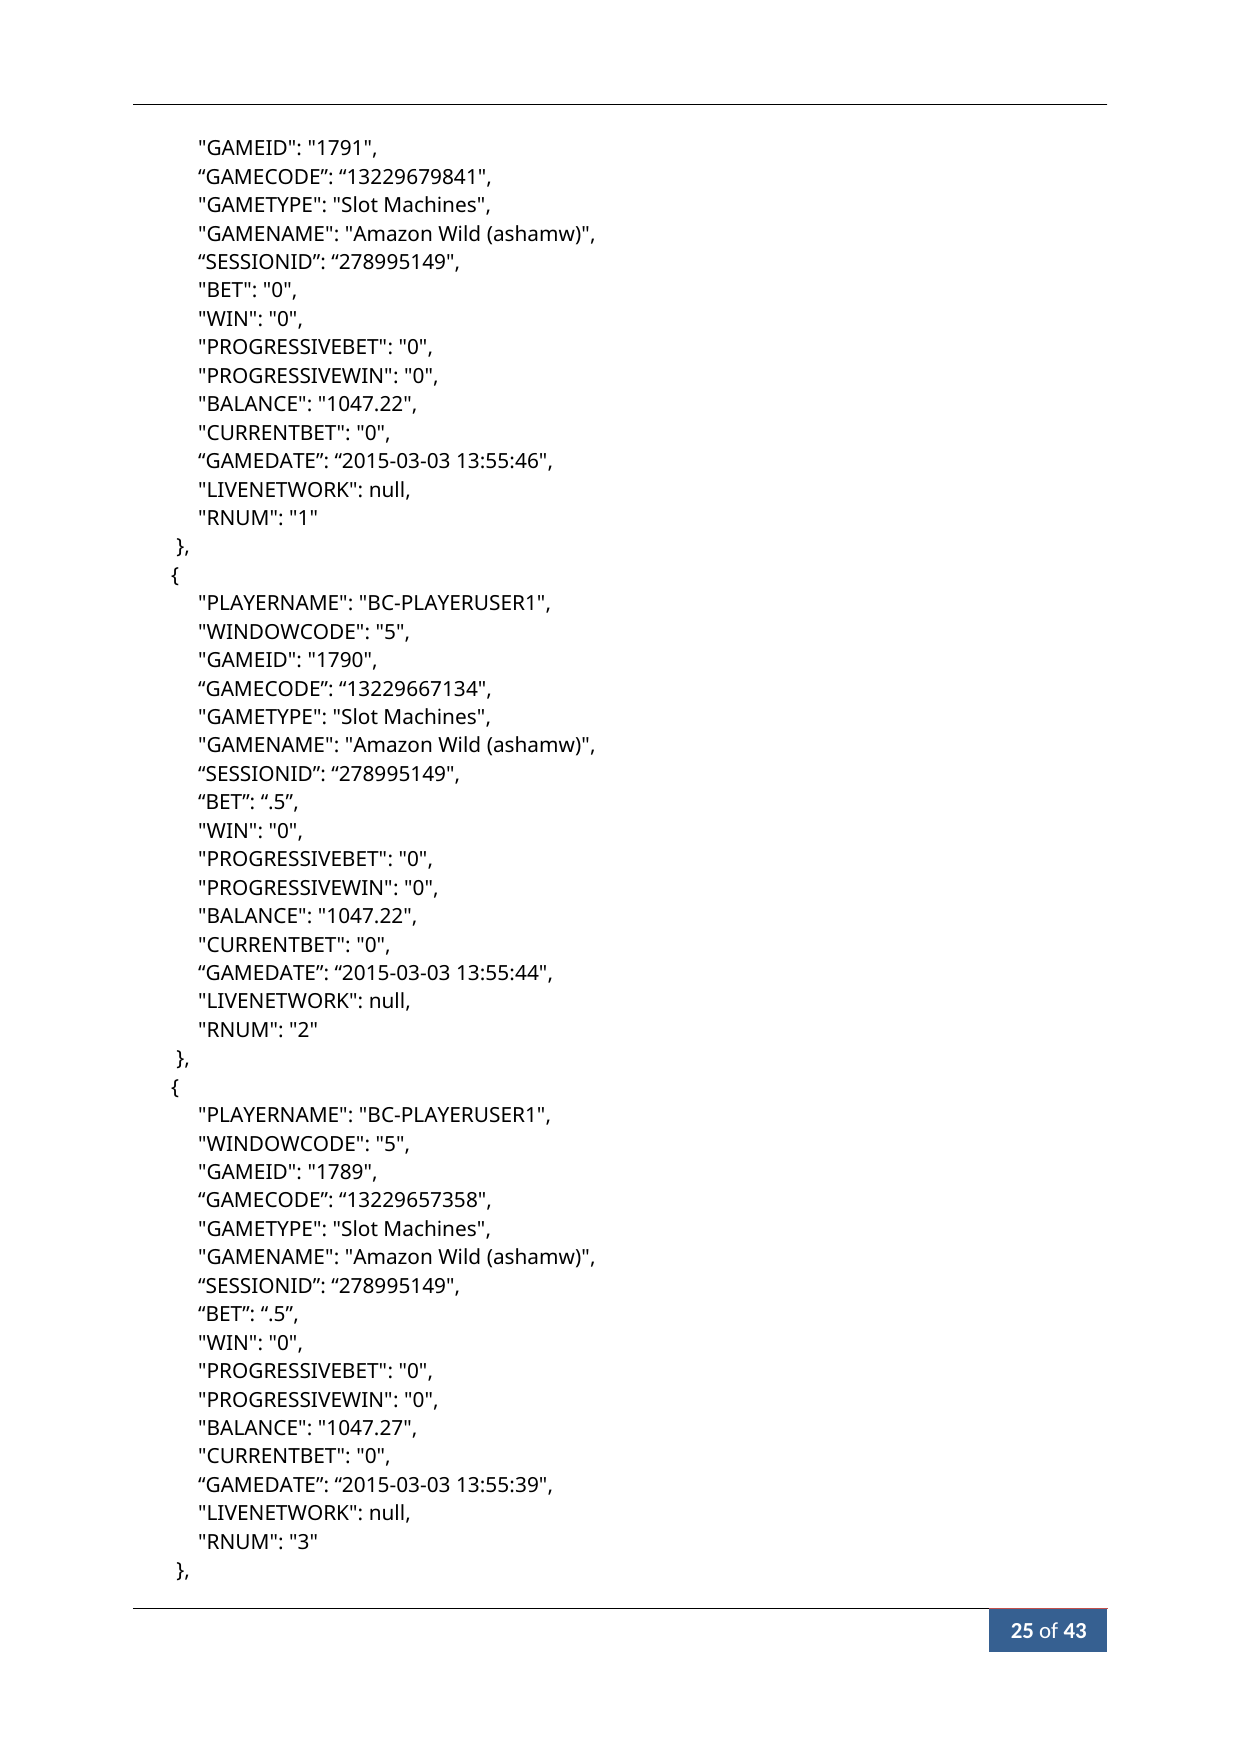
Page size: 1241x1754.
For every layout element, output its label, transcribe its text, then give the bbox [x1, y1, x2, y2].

text “GAMECODE”: “13229667134", [133, 674, 1107, 702]
text "WINDOWCODE": "5", [133, 1129, 1107, 1157]
text “SESSIONID”: “278995149", [133, 759, 1107, 787]
text "PROGRESSIVEWIN": "0", [133, 1385, 1107, 1413]
text }, [133, 532, 1107, 560]
text "GAMENAME": "Amazon Wild (ashamw)", [133, 219, 1107, 247]
text "RNUM": "1" [133, 503, 1107, 532]
text }, [133, 1555, 1107, 1584]
text { [133, 1072, 1107, 1100]
text "LIVENETWORK": null, [133, 1498, 1107, 1527]
text “BET”: “.5”, [133, 787, 1107, 816]
text "GAMENAME": "Amazon Wild (ashamw)", [133, 1242, 1107, 1271]
text }, [133, 1043, 1107, 1072]
text “GAMECODE”: “13229679841", [133, 162, 1107, 190]
text “SESSIONID”: “278995149", [133, 1271, 1107, 1299]
text "BALANCE": "1047.27", [133, 1413, 1107, 1442]
text "WIN": "0", [133, 1328, 1107, 1356]
text "PLAYERNAME": "BC-PLAYERUSER1", [133, 588, 1107, 617]
text "GAMENAME": "Amazon Wild (ashamw)", [133, 731, 1107, 759]
text "RNUM": "2" [133, 1015, 1107, 1043]
text "BALANCE": "1047.22", [133, 389, 1107, 418]
text "GAMEID": "1789", [133, 1157, 1107, 1186]
text "LIVENETWORK": null, [133, 987, 1107, 1015]
text "GAMEID": "1791", [133, 133, 1107, 162]
text "PROGRESSIVEBET": "0", [133, 844, 1107, 873]
text "GAMETYPE": "Slot Machines", [133, 702, 1107, 731]
text "GAMETYPE": "Slot Machines", [133, 1214, 1107, 1242]
text "CURRENTBET": "0", [133, 930, 1107, 958]
text “GAMEDATE”: “2015-03-03 13:55:44", [133, 958, 1107, 987]
text "BET": "0", [133, 276, 1107, 304]
text "CURRENTBET": "0", [133, 418, 1107, 446]
text "PROGRESSIVEBET": "0", [133, 1356, 1107, 1385]
text "GAMETYPE": "Slot Machines", [133, 190, 1107, 219]
text "PROGRESSIVEWIN": "0", [133, 873, 1107, 901]
text "GAMEID": "1790", [133, 645, 1107, 674]
text “GAMECODE”: “13229657358", [133, 1186, 1107, 1214]
text "RNUM": "3" [133, 1527, 1107, 1555]
text "LIVENETWORK": null, [133, 475, 1107, 503]
text "WIN": "0", [133, 304, 1107, 332]
text "PROGRESSIVEBET": "0", [133, 332, 1107, 361]
text "PLAYERNAME": "BC-PLAYERUSER1", [133, 1100, 1107, 1129]
text "WINDOWCODE": "5", [133, 617, 1107, 645]
text "CURRENTBET": "0", [133, 1442, 1107, 1470]
text “SESSIONID”: “278995149", [133, 247, 1107, 276]
text “GAMEDATE”: “2015-03-03 13:55:39", [133, 1470, 1107, 1498]
text “BET”: “.5”, [133, 1299, 1107, 1328]
text "PROGRESSIVEWIN": "0", [133, 361, 1107, 389]
text "BALANCE": "1047.22", [133, 901, 1107, 930]
text "WIN": "0", [133, 816, 1107, 844]
text “GAMEDATE”: “2015-03-03 13:55:46", [133, 446, 1107, 475]
text { [133, 560, 1107, 588]
